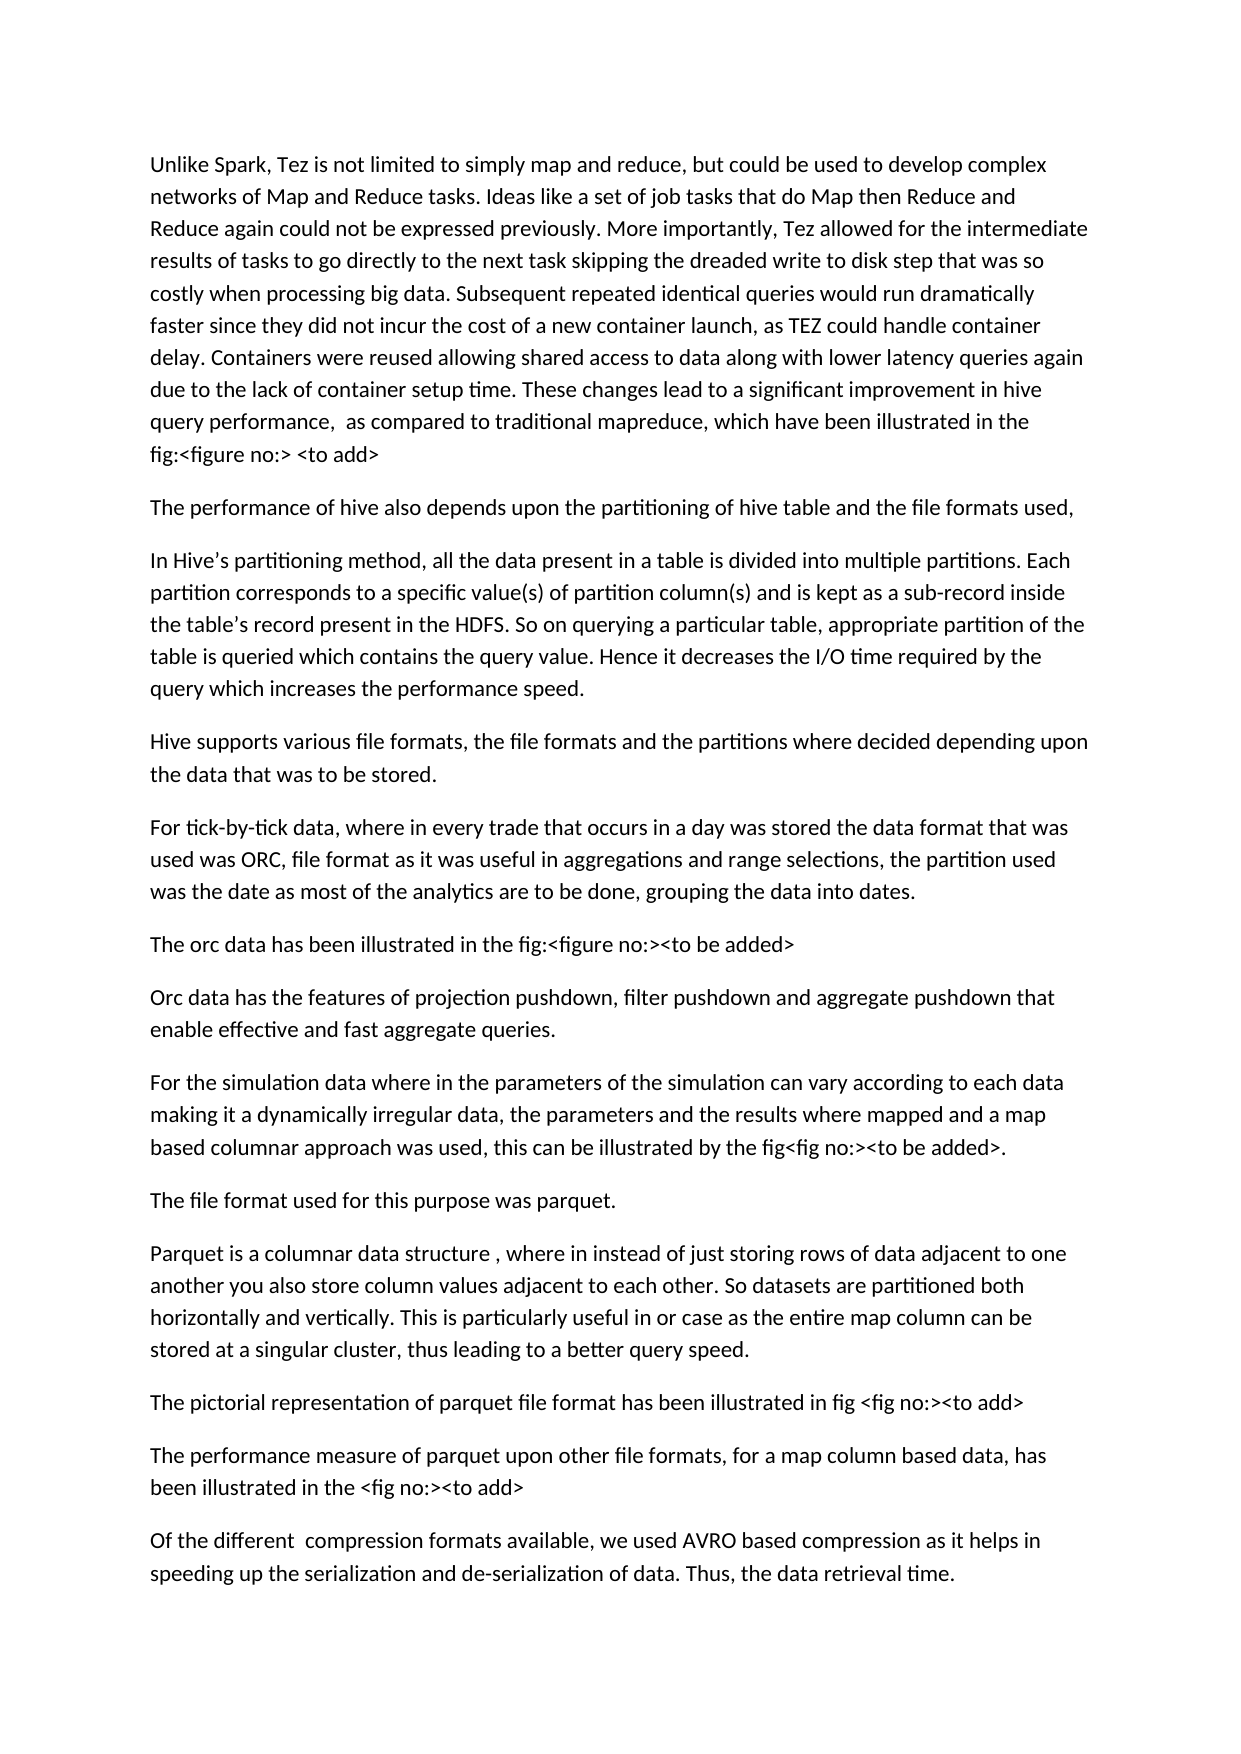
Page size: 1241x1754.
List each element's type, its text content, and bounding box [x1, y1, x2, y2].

text The file format used for this purpose was parquet. [150, 1186, 1090, 1214]
text Hive supports various file formats, the file formats and the partitions where decided depending upon the data that was to be stored. [150, 727, 1090, 788]
text Unlike Spark, Tez is not limited to simply map and reduce, but could be used to develop complex networks of Map and Reduce tasks. Ideas like a set of job tasks that do Map then Reduce and Reduce again could not be expressed previously. More importantly, Tez allowed for the intermediate results of tasks to go directly to the next task skipping the dreaded write to disk step that was so costly when processing big data. Subsequent repeated identical queries would run dramatically faster since they did not incur the cost of a new container launch, as TEZ could handle container delay. Containers were reused allowing shared access to data along with lower latency queries again due to the lack of container setup time. These changes lead to a significant improvement in hive query performance, as compared to traditional mapreduce, which have been illustrated in the fig:<figure no:> <to add> [150, 150, 1090, 468]
text The pictorial representation of parquet file format has been illustrated in fig <fig no:><to add> [150, 1388, 1090, 1416]
text In Hive’s partitioning method, all the data present in a table is divided into multiple partitions. Each partition corresponds to a specific value(s) of partition column(s) and is kept as a sub-record inside the table’s record present in the HDFS. So on querying a particular table, appropriate partition of the table is queried which contains the query value. Hence it decreases the I/O time required by the query which increases the performance speed. [150, 546, 1090, 702]
text For tick-by-tick data, where in every trade that occurs in a day was stored the data format that was used was ORC, file format as it was useful in aggregations and range selections, the partition used was the date as most of the analytics are to be done, grouping the data into dates. [150, 813, 1090, 905]
text Orc data has the features of projection pushdown, filter pushdown and aggregate pushdown that enable effective and fast aggregate queries. [150, 983, 1090, 1043]
text The performance of hive also depends upon the partitioning of hive table and the file formats used, [150, 493, 1090, 521]
text The orc data has been illustrated in the fig:<figure no:><to be added> [150, 930, 1090, 958]
text The performance measure of parquet upon other file formats, for a map column based data, has been illustrated in the <fig no:><to add> [150, 1441, 1090, 1502]
text For the simulation data where in the parameters of the simulation can vary according to each data making it a dynamically irregular data, the parameters and the results where mapped and a map based columnar approach was used, this can be illustrated by the fig<fig no:><to be added>. [150, 1068, 1090, 1161]
text Of the different compression formats available, we used AVRO based compression as it helps in speeding up the serialization and de-serialization of data. Thus, the data retrieval time. [150, 1527, 1090, 1587]
